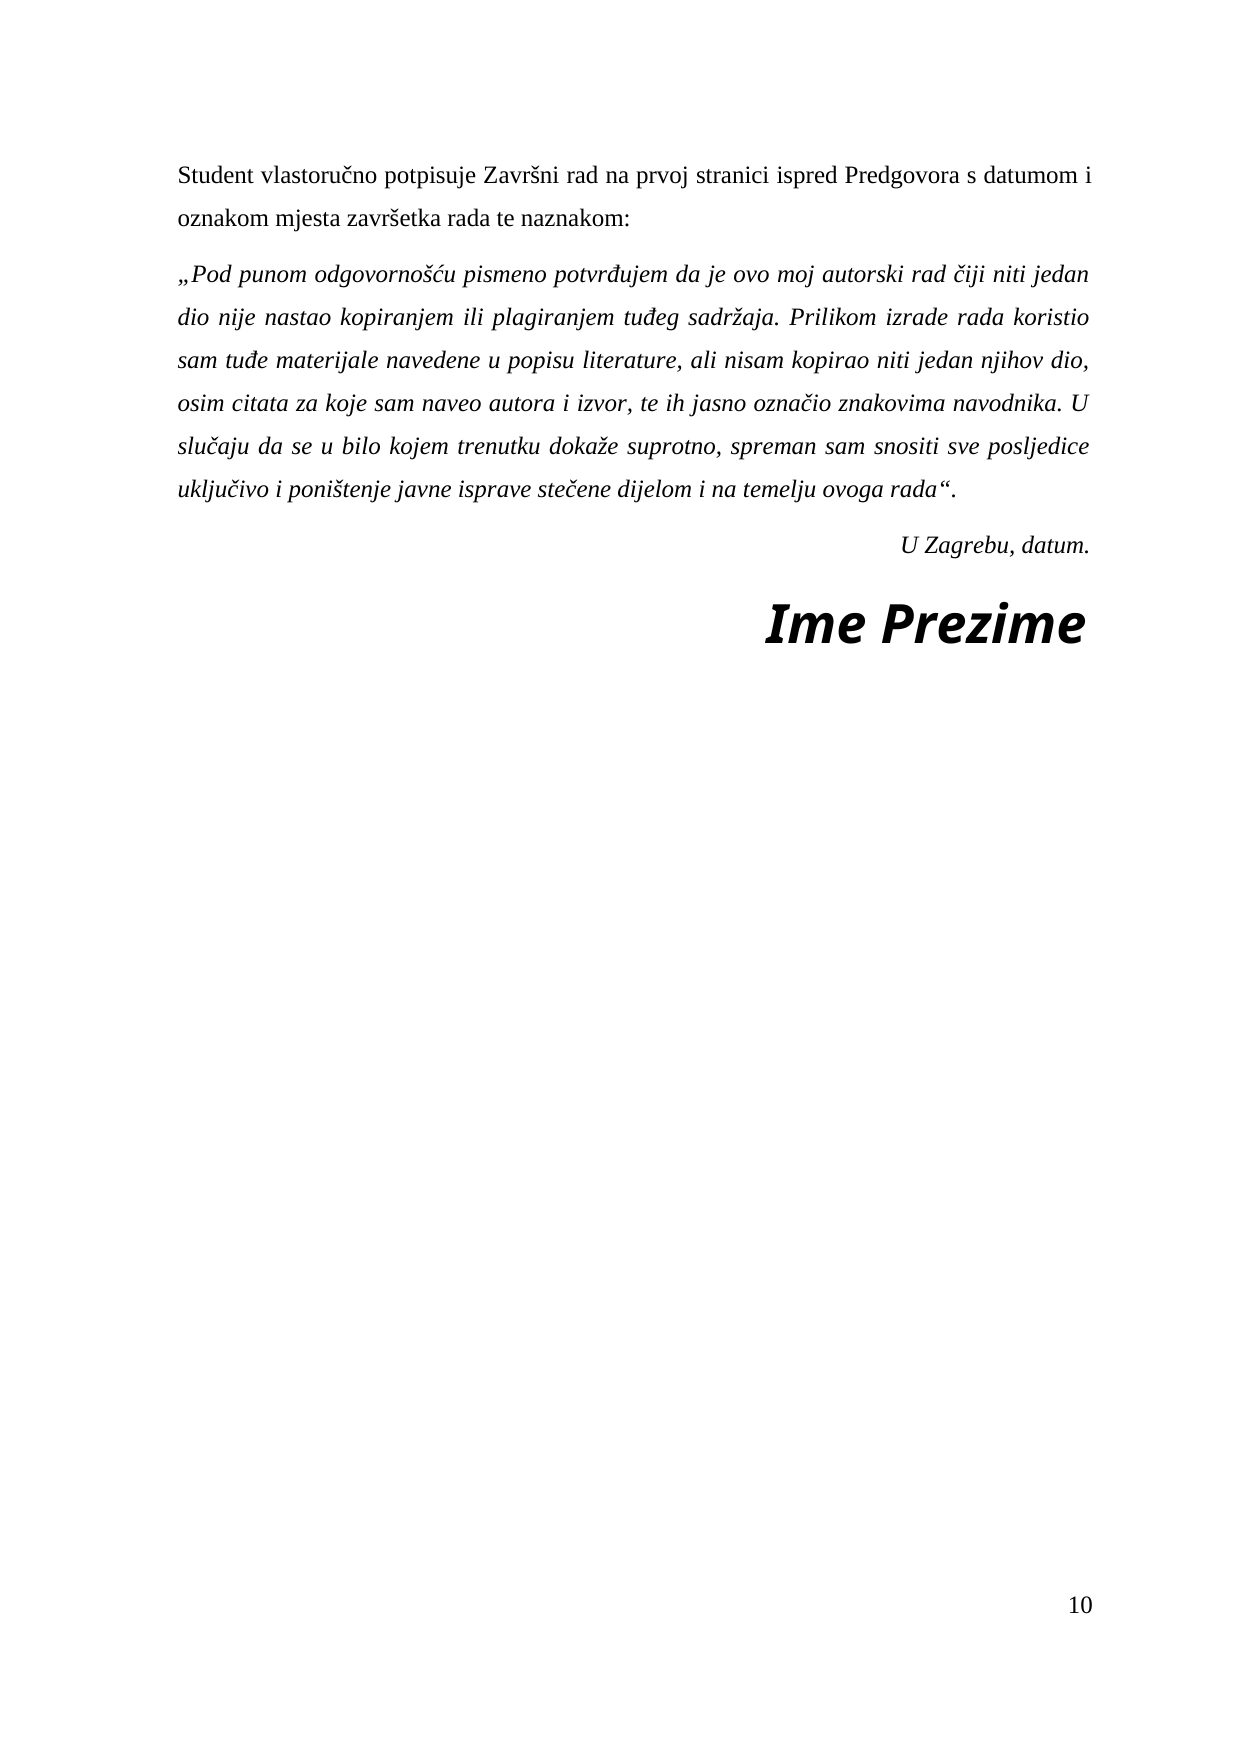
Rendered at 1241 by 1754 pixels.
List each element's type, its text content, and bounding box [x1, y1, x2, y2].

text Ime Prezime [177, 586, 1092, 659]
text U Zagrebu, datum. [177, 530, 1092, 559]
text „Pod punom odgovornošću pismeno potvrđujem da je ovo moj autorski rad čiji niti jedan dio nije nastao kopiranjem ili plagiranjem tuđeg sadržaja. Prilikom izrade rada koristio sam tuđe materijale navedene u popisu literature, ali nisam kopirao niti jedan njihov dio, osim citata za koje sam naveo autora i izvor, te ih jasno označio znakovima navodnika. U slučaju da se u bilo kojem trenutku dokaže suprotno, spreman sam snositi sve posljedice uključivo i poništenje javne isprave stečene dijelom i na temelju ovoga rada“. [177, 259, 1092, 503]
text Student vlastoručno potpisuje Završni rad na prvoj stranici ispred Predgovora s datumom i oznakom mjesta završetka rada te naznakom: [177, 160, 1092, 232]
